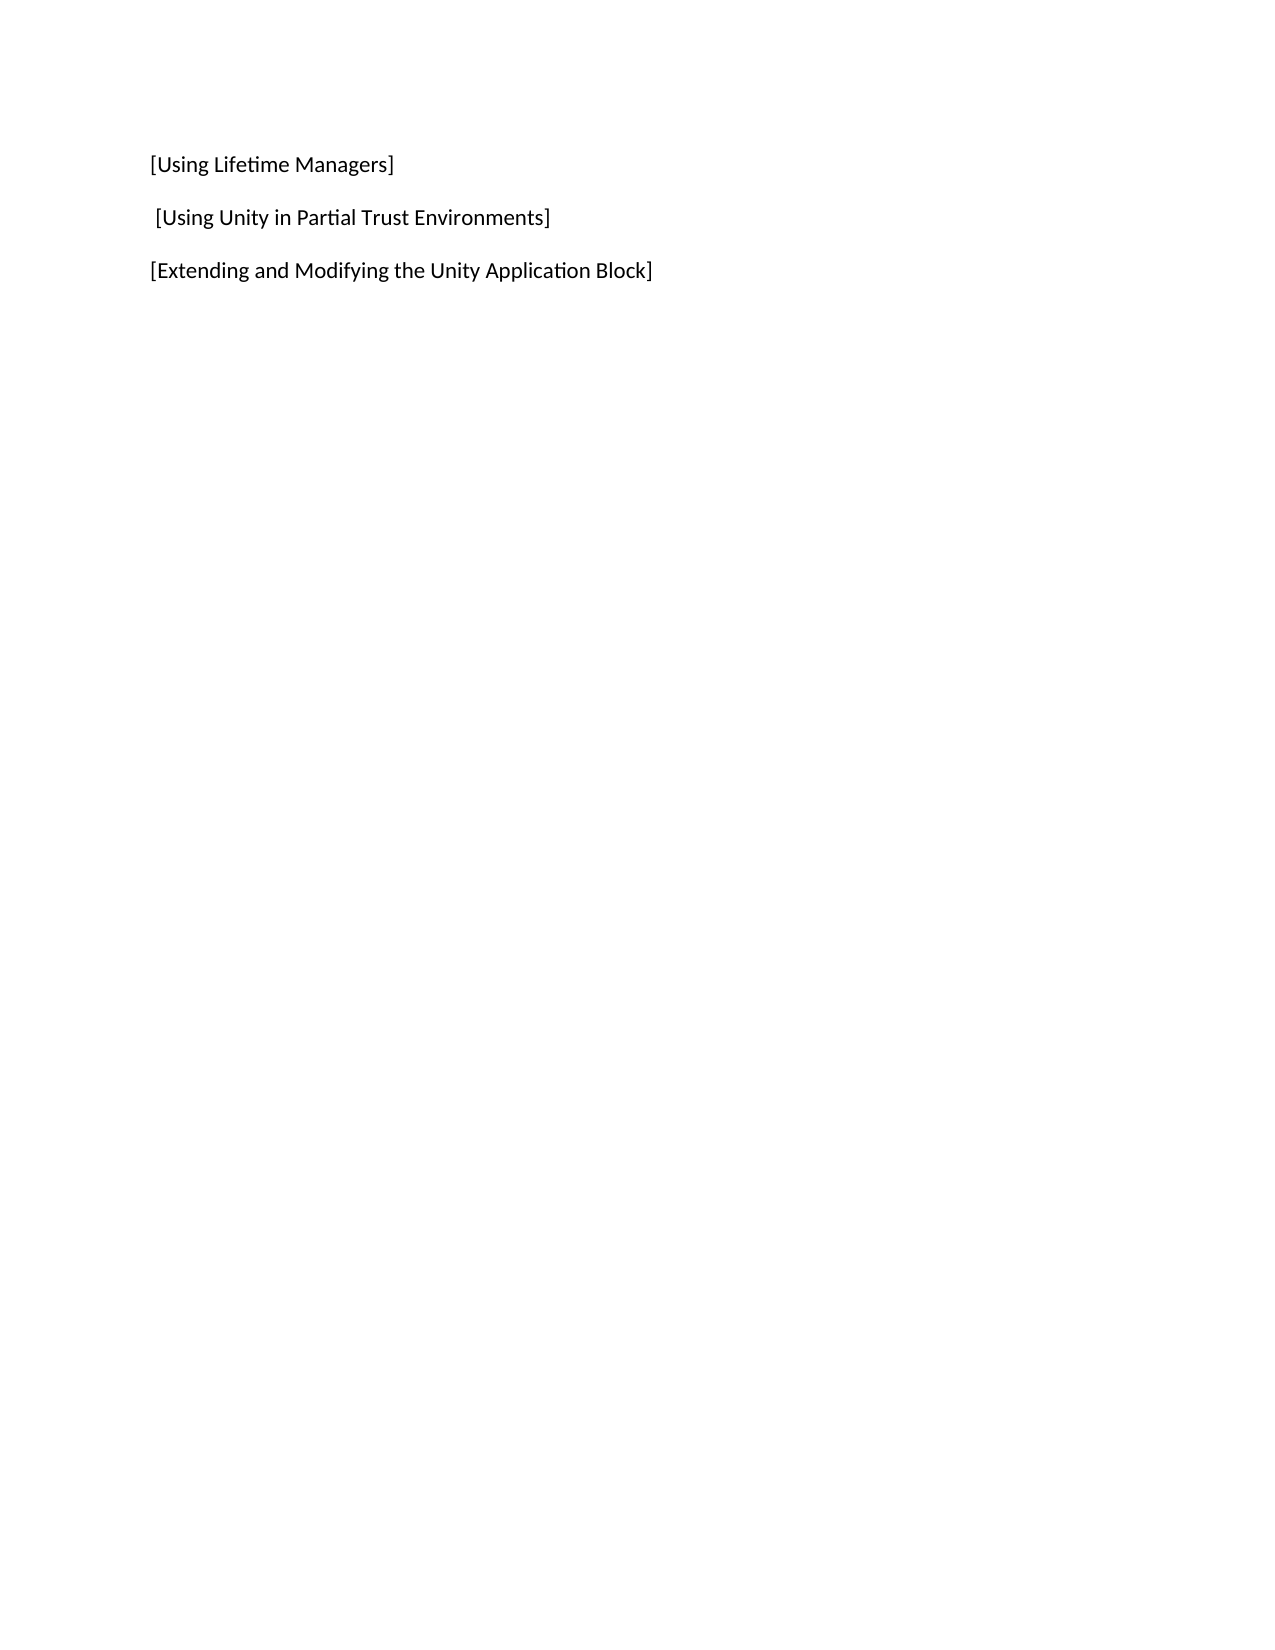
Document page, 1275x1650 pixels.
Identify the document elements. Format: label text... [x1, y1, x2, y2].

text [Using Unity in Partial Trust Environments] [150, 203, 1125, 231]
text [Using Lifetime Managers] [150, 150, 1125, 178]
text [Extending and Modifying the Unity Application Block] [150, 256, 1125, 284]
